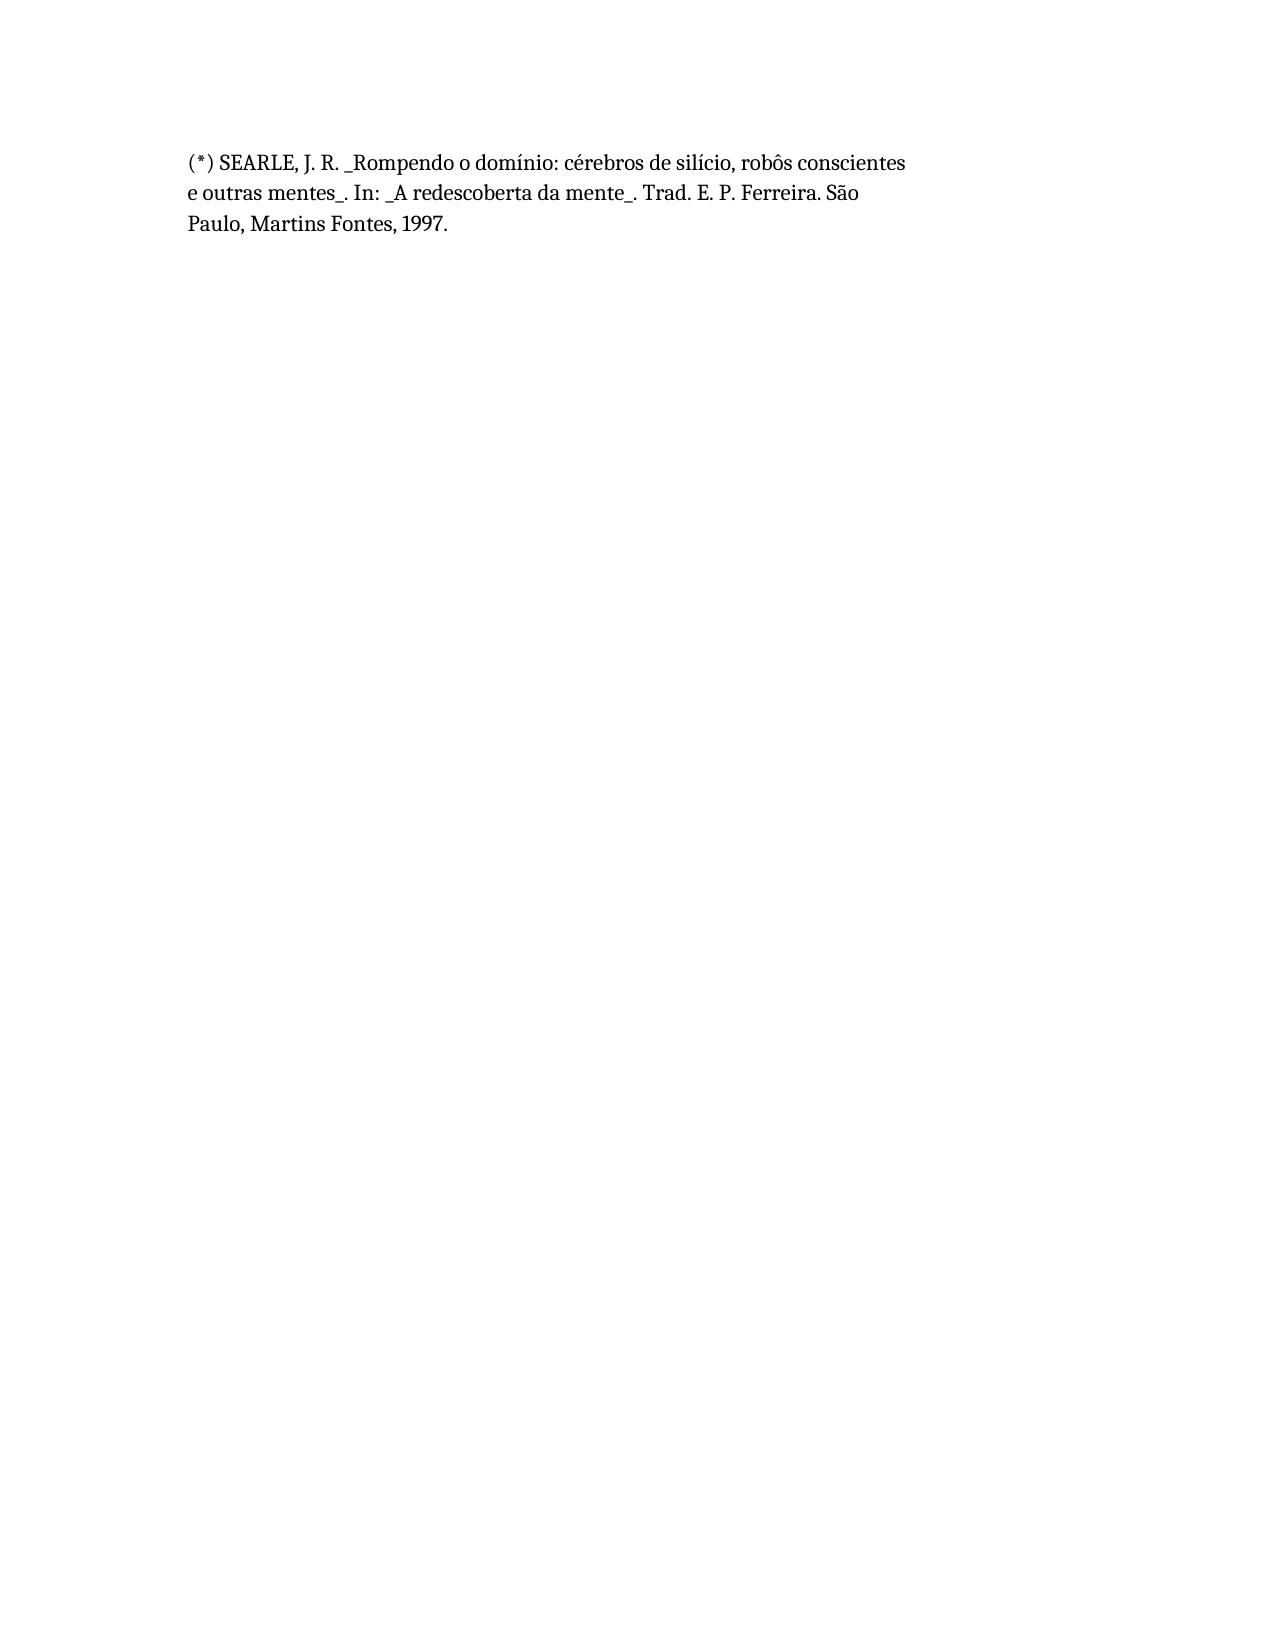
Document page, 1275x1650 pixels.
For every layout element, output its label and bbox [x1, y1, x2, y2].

text [187, 150, 1087, 327]
